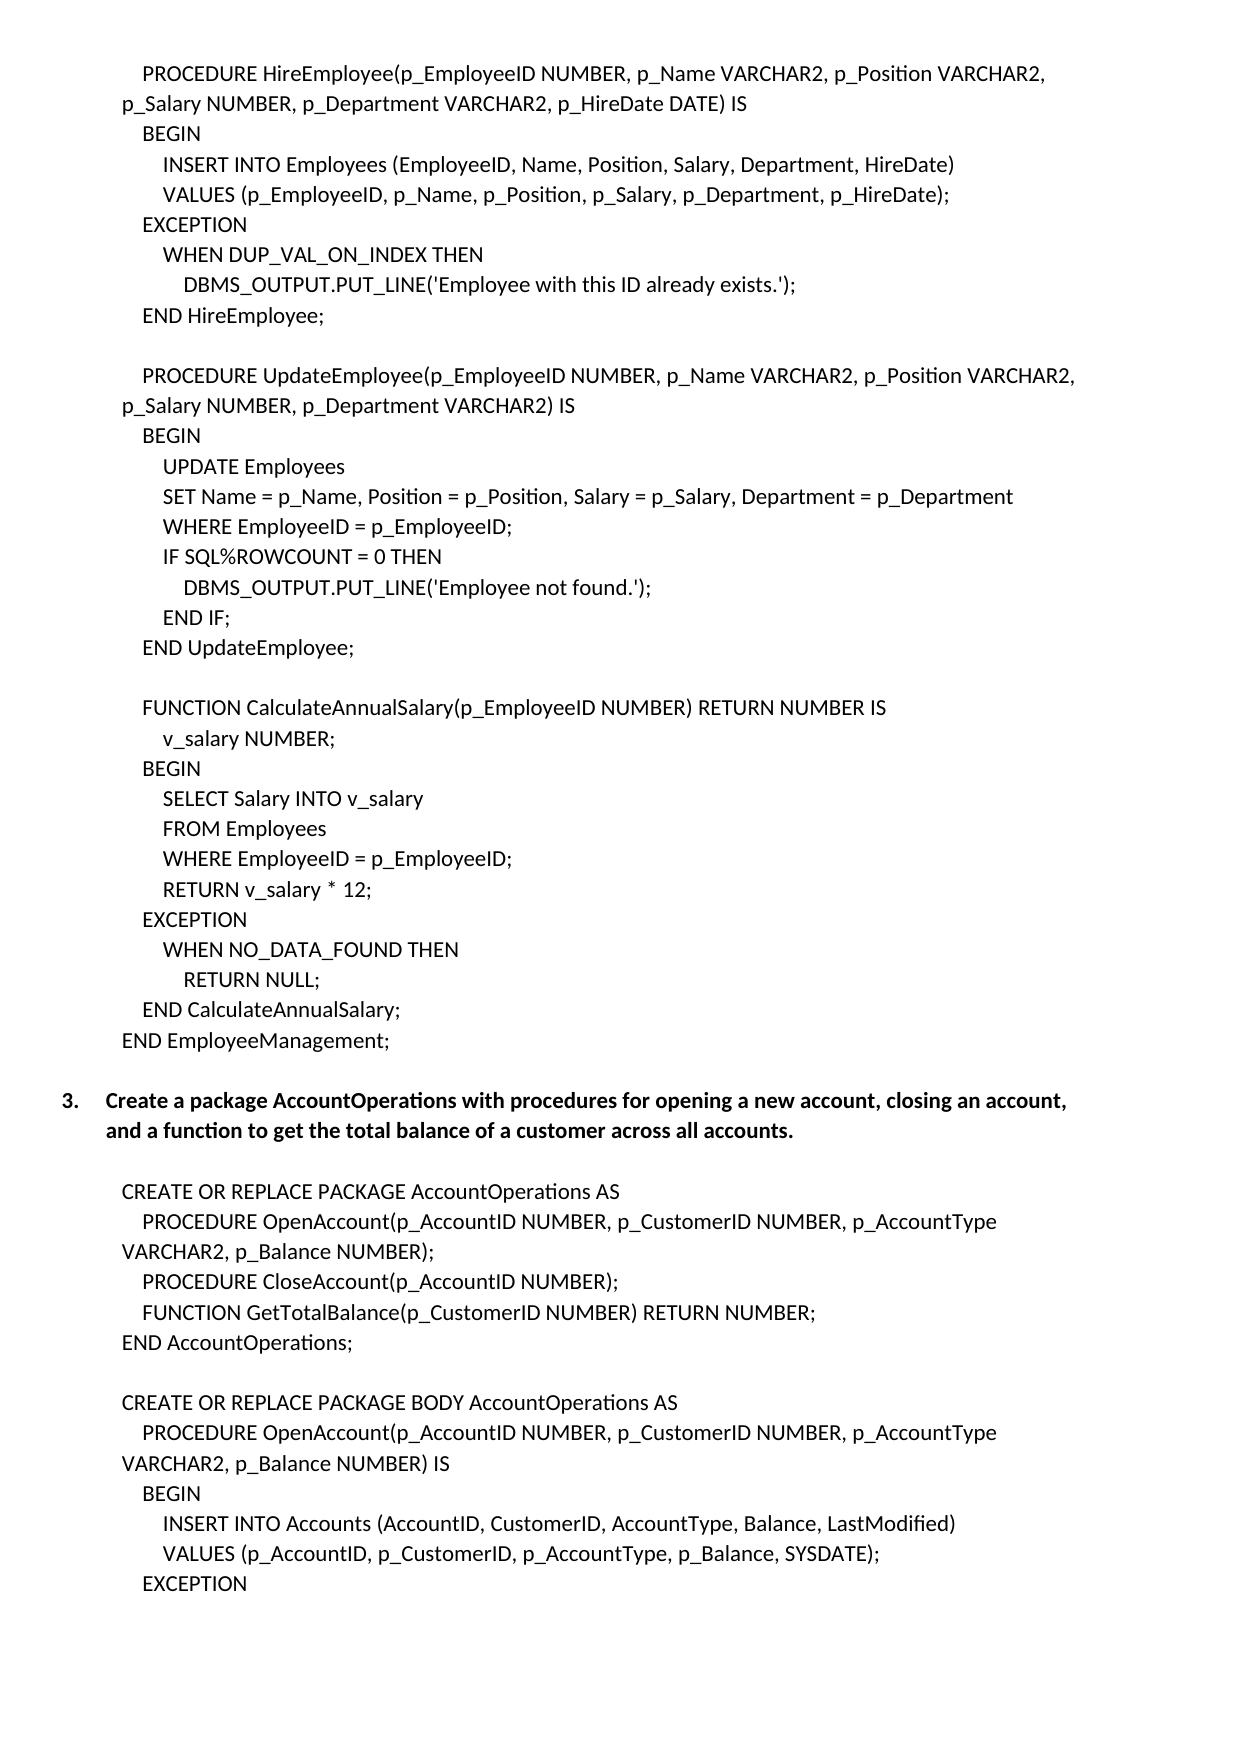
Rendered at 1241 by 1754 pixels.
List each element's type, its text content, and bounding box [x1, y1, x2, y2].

list END UpdateEmployee; [122, 633, 1090, 661]
list CREATE OR REPLACE PACKAGE AccountOperations AS [122, 1177, 1090, 1205]
list Create a package AccountOperations with procedures for opening a new account, closing an account, and a function to get the total balance of a customer across all accounts. [61, 1086, 1090, 1144]
list END AccountOperations; [122, 1328, 1090, 1356]
list FUNCTION CalculateAnnualSalary(p_EmployeeID NUMBER) RETURN NUMBER IS [122, 693, 1090, 722]
list BEGIN [122, 422, 1090, 450]
list FUNCTION GetTotalBalance(p_CustomerID NUMBER) RETURN NUMBER; [122, 1298, 1090, 1326]
list BEGIN [122, 754, 1090, 782]
list END EmployeeManagement; [122, 1026, 1090, 1054]
list CREATE OR REPLACE PACKAGE BODY AccountOperations AS [122, 1388, 1090, 1416]
list DBMS_OUTPUT.PUT_LINE('Employee with this ID already exists.'); [122, 271, 1090, 299]
list DBMS_OUTPUT.PUT_LINE('Employee not found.'); [122, 573, 1090, 601]
list INSERT INTO Accounts (AccountID, CustomerID, AccountType, Balance, LastModified) [122, 1509, 1090, 1537]
list EXCEPTION [122, 905, 1090, 933]
list v_salary NUMBER; [122, 724, 1090, 752]
list PROCEDURE OpenAccount(p_AccountID NUMBER, p_CustomerID NUMBER, p_AccountType VARCHAR2, p_Balance NUMBER); [122, 1207, 1090, 1265]
list RETURN NULL; [122, 965, 1090, 993]
list EXCEPTION [122, 1569, 1090, 1598]
list PROCEDURE OpenAccount(p_AccountID NUMBER, p_CustomerID NUMBER, p_AccountType VARCHAR2, p_Balance NUMBER) IS [122, 1418, 1090, 1477]
list SET Name = p_Name, Position = p_Position, Salary = p_Salary, Department = p_Department [122, 482, 1090, 510]
list PROCEDURE CloseAccount(p_AccountID NUMBER); [122, 1267, 1090, 1296]
list BEGIN [122, 119, 1090, 148]
list VALUES (p_AccountID, p_CustomerID, p_AccountType, p_Balance, SYSDATE); [122, 1539, 1090, 1567]
list UPDATE Employees [122, 452, 1090, 480]
list WHEN DUP_VAL_ON_INDEX THEN [122, 240, 1090, 268]
list FROM Employees [122, 814, 1090, 842]
list END HireEmployee; [122, 301, 1090, 329]
list WHEN NO_DATA_FOUND THEN [122, 935, 1090, 963]
list EXCEPTION [122, 210, 1090, 238]
list PROCEDURE HireEmployee(p_EmployeeID NUMBER, p_Name VARCHAR2, p_Position VARCHAR2, p_Salary NUMBER, p_Department VARCHAR2, p_HireDate DATE) IS [122, 59, 1090, 117]
list VALUES (p_EmployeeID, p_Name, p_Position, p_Salary, p_Department, p_HireDate); [122, 180, 1090, 208]
list INSERT INTO Employees (EmployeeID, Name, Position, Salary, Department, HireDate) [122, 150, 1090, 178]
list END IF; [122, 603, 1090, 631]
list IF SQL%ROWCOUNT = 0 THEN [122, 542, 1090, 571]
list END CalculateAnnualSalary; [122, 996, 1090, 1024]
list BEGIN [122, 1479, 1090, 1507]
list RETURN v_salary * 12; [122, 875, 1090, 903]
list PROCEDURE UpdateEmployee(p_EmployeeID NUMBER, p_Name VARCHAR2, p_Position VARCHAR2, p_Salary NUMBER, p_Department VARCHAR2) IS [122, 361, 1090, 419]
list WHERE EmployeeID = p_EmployeeID; [122, 512, 1090, 540]
list WHERE EmployeeID = p_EmployeeID; [122, 844, 1090, 873]
list SELECT Salary INTO v_salary [122, 784, 1090, 812]
